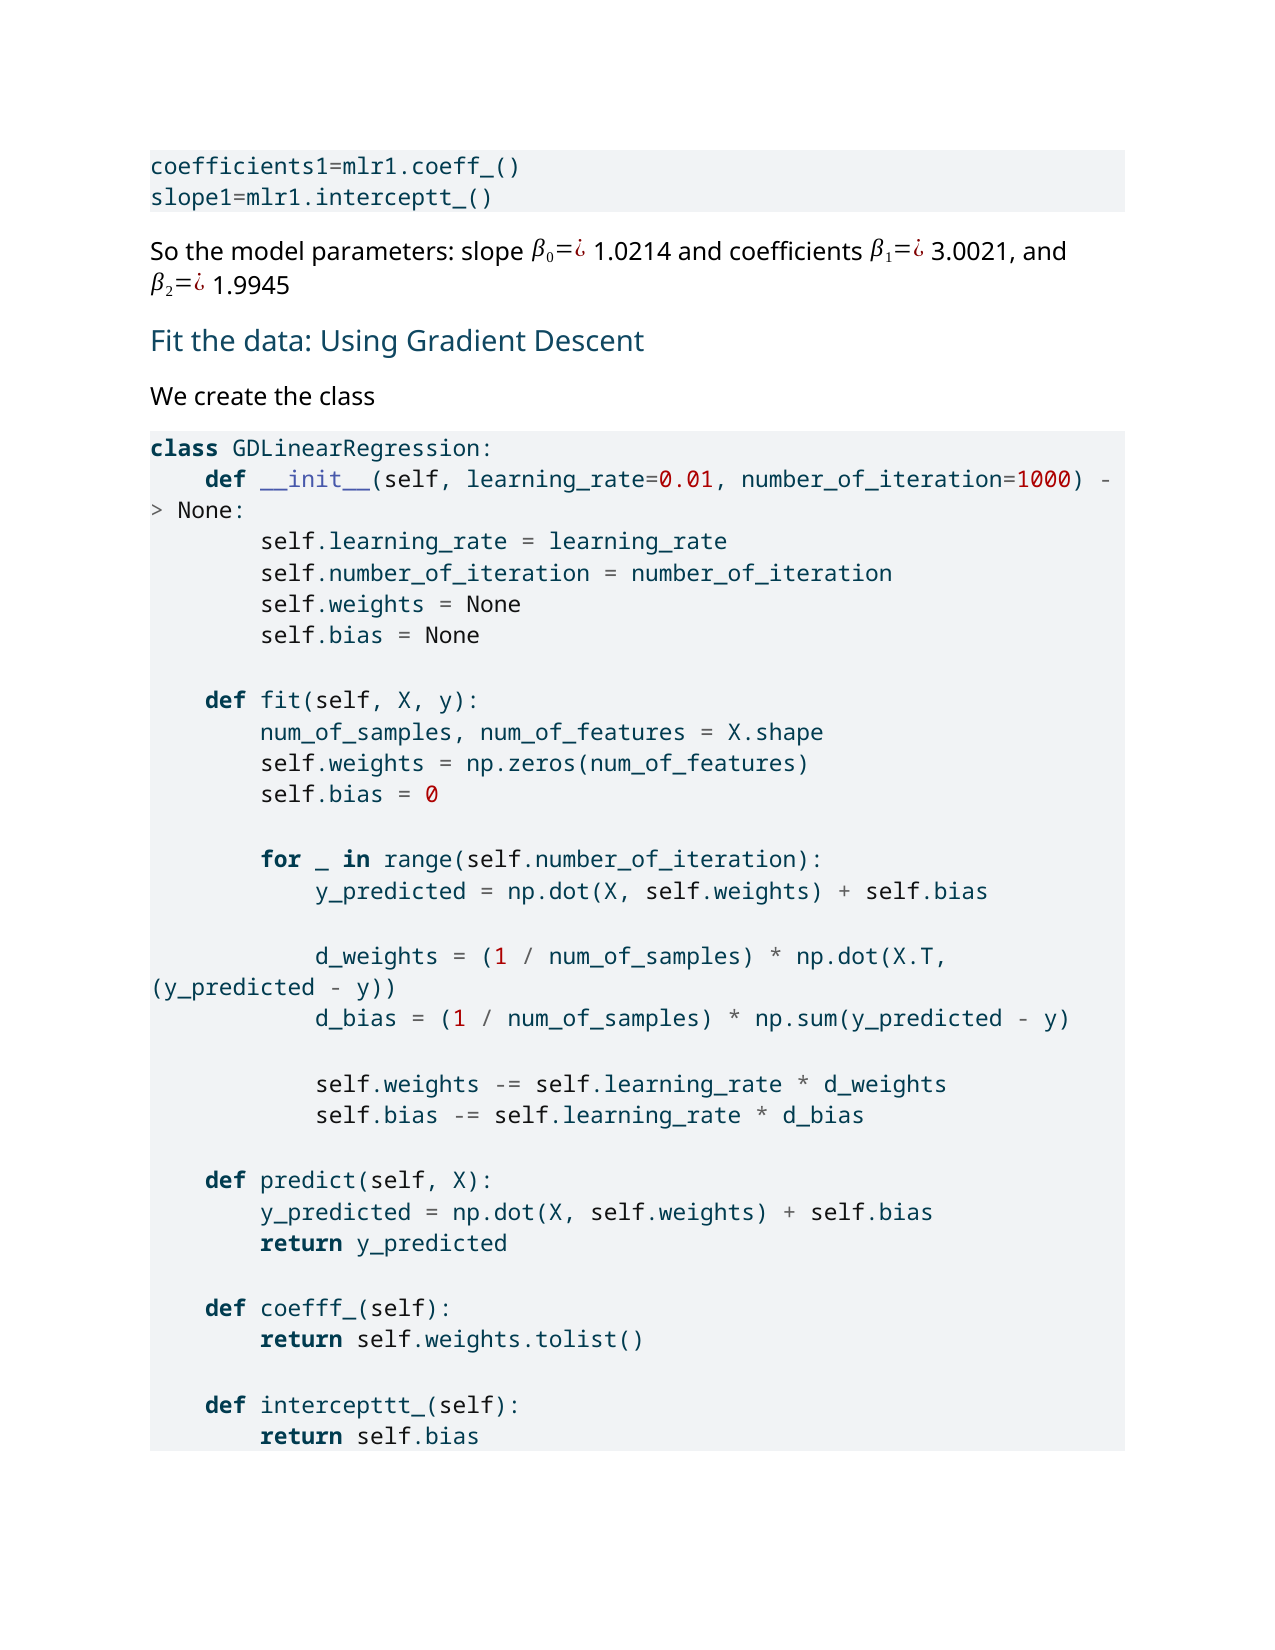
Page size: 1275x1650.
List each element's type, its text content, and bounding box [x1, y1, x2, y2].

subtitle Fit the data: Using Gradient Descent [150, 320, 1125, 360]
text We create the class [150, 379, 1125, 413]
text So the model parameters: slope 1.0214 and coefficients 3.0021, and 1.9945 [150, 233, 1125, 301]
text from mlreg import NewLinearRegression mlr1 = NewLinearRegression() mlr1.fit(X,y) coefficients1=mlr1.coeff_() slope1=mlr1.interceptt_() [494, 150, 1125, 212]
text class GDLinearRegression: def __init__(self, learning_rate=0.01, number_of_iteration=1000) -> None: self.learning_rate = learning_rate self.number_of_iteration = number_of_iteration self.weights = None self.bias = None def fit(self, X, y): num_of_samples, num_of_features = X.shape self.weights = np.zeros(num_of_features) self.bias = 0 for _ in range(self.number_of_iteration): y_predicted = np.dot(X, self.weights) + self.bias d_weights = (1 / num_of_samples) * np.dot(X.T, (y_predicted - y)) d_bias = (1 / num_of_samples) * np.sum(y_predicted - y) self.weights -= self.learning_rate * d_weights self.bias -= self.learning_rate * d_bias def predict(self, X): y_predicted = np.dot(X, self.weights) + self.bias return y_predicted def coefff_(self): return self.weights.tolist() def intercepttt_(self): return self.bias [150, 431, 1125, 1451]
